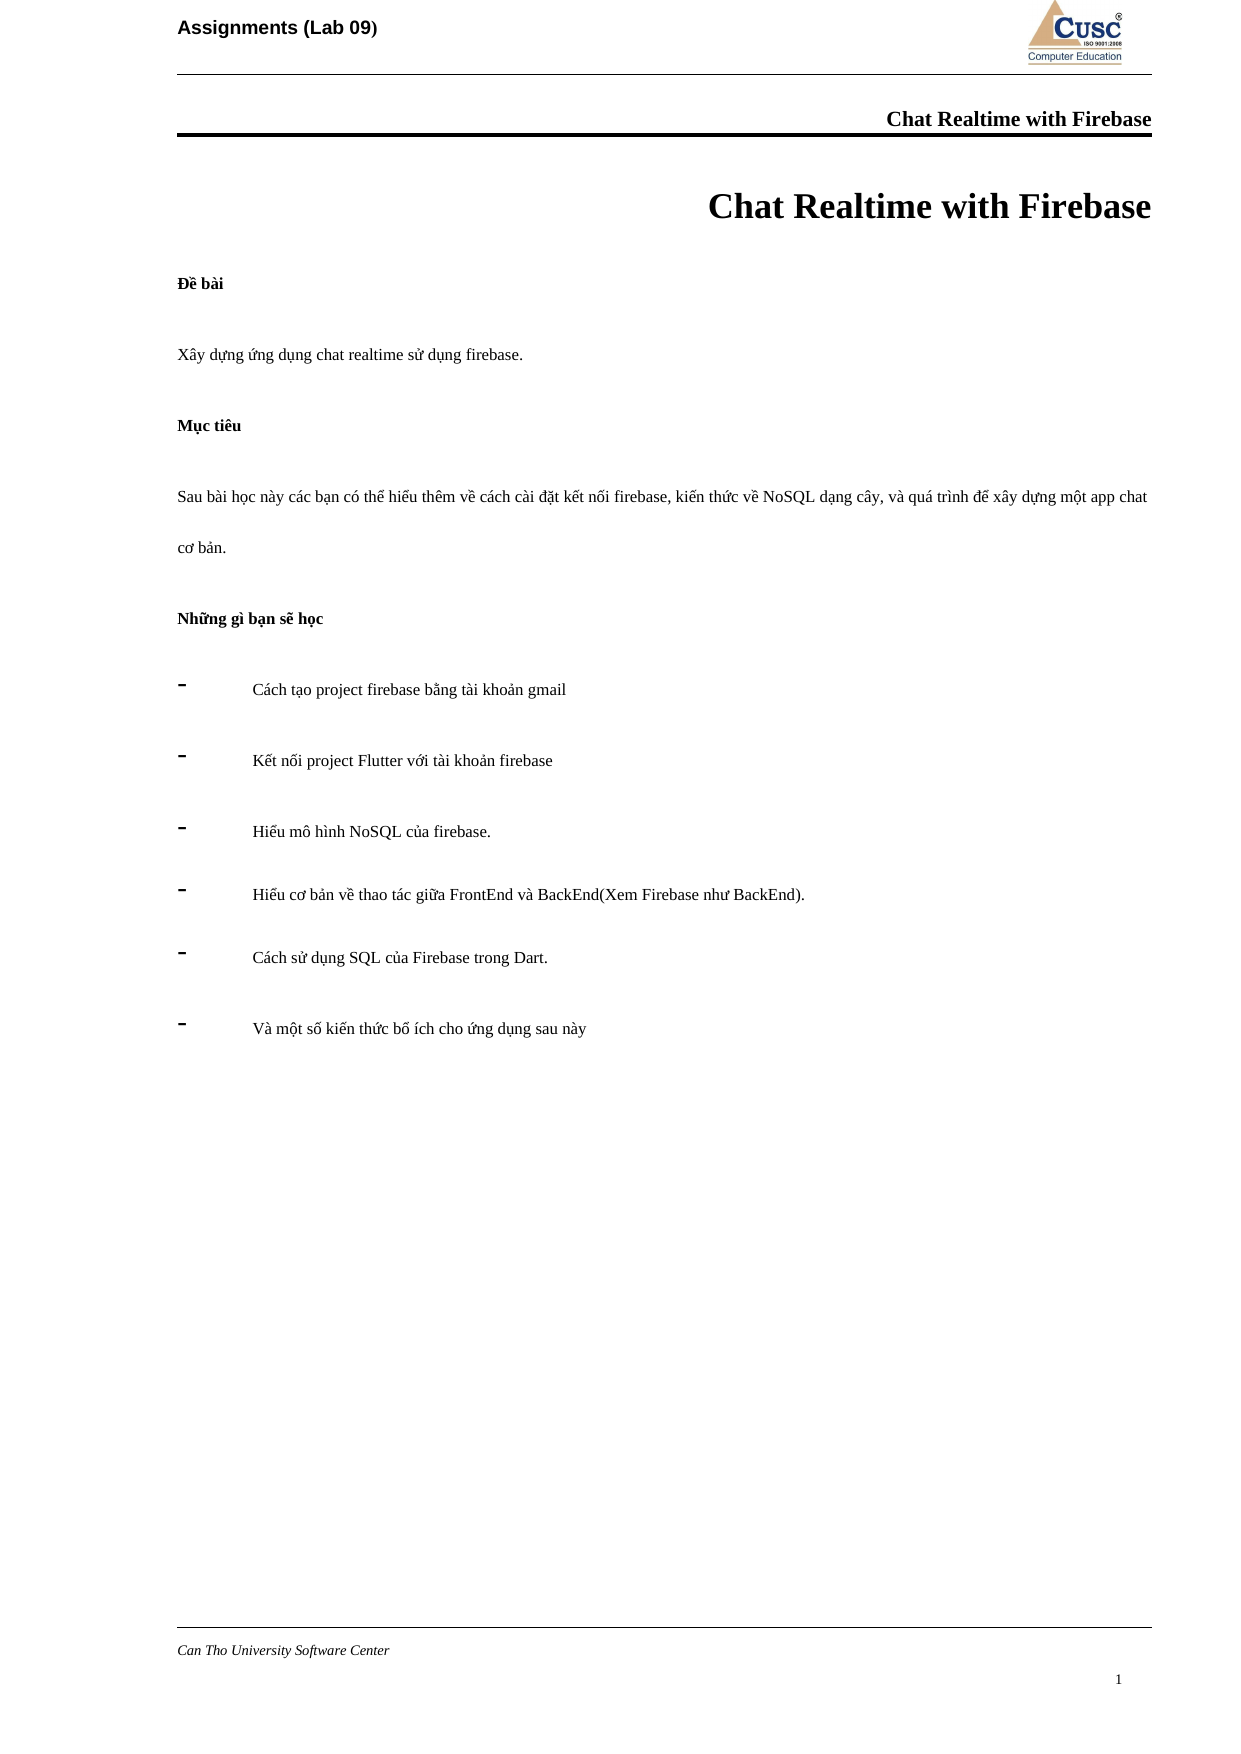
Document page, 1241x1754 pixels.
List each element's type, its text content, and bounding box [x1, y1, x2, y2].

list Cách tạo project firebase bằng tài khoản gmail [177, 666, 1152, 699]
text Sau bài học này các bạn có thể hiểu thêm về cách cài đặt kết nối firebase, kiến thức về NoSQL dạng cây, và quá trình để xây dựng một app chat cơ bản. [177, 473, 1152, 557]
text Xây dựng ứng dụng chat realtime sử dụng firebase. [177, 331, 1152, 364]
list Cách sử dụng SQL của Firebase trong Dart. [177, 933, 1152, 967]
text Đề bài [177, 259, 1152, 293]
list Và một số kiến thức bổ ích cho ứng dụng sau này [177, 1004, 1152, 1038]
text Những gì bạn sẽ học [177, 594, 1152, 628]
subtitle Chat Realtime with Firebase [177, 154, 1152, 226]
list Hiểu cơ bản về thao tác giữa FrontEnd và BackEnd(Xem Firebase như BackEnd). [177, 871, 1152, 904]
list Kết nối project Flutter với tài khoản firebase [177, 737, 1152, 770]
text Mục tiêu [177, 402, 1152, 435]
picture [1028, 0, 1123, 65]
list Hiểu mô hình NoSQL của firebase. [177, 808, 1152, 841]
